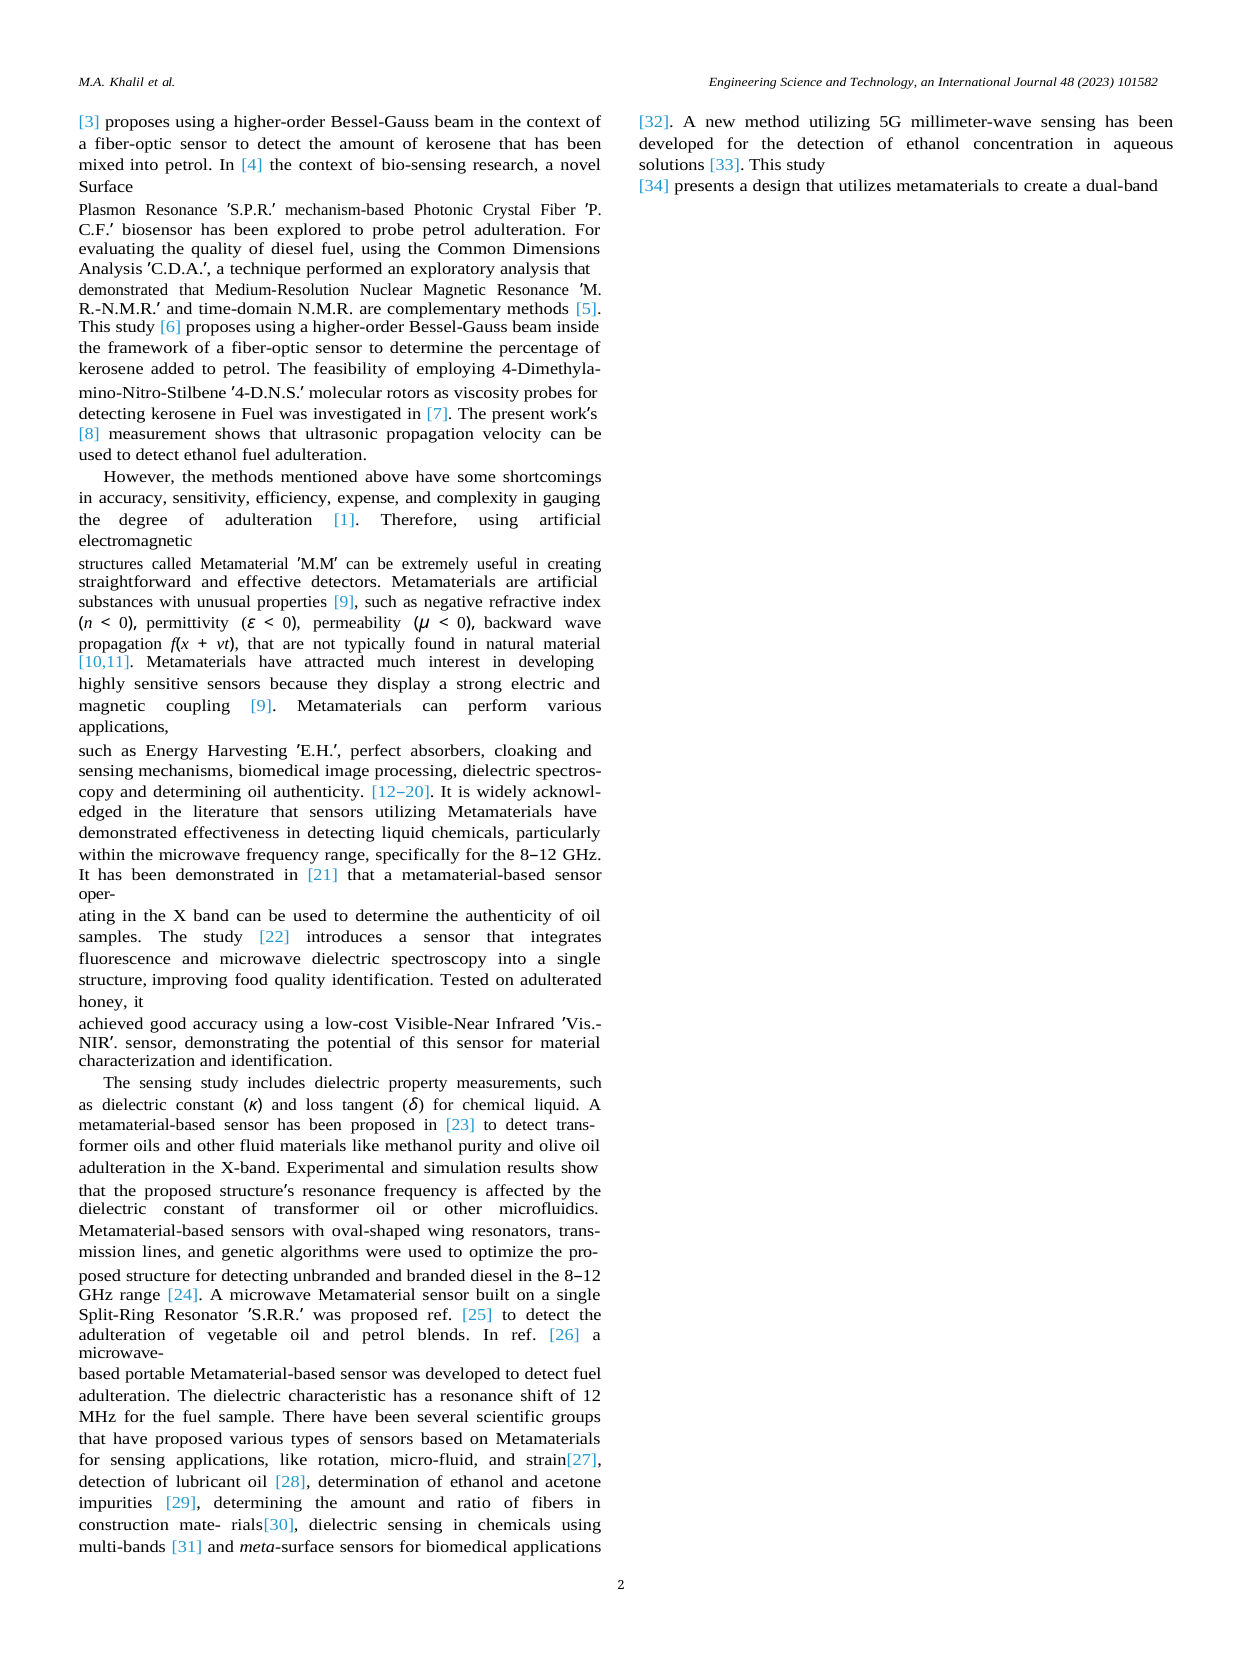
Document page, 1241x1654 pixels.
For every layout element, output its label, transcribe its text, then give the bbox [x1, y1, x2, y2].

text highly sensitive sensors because they display a strong electric and magnetic coupling [9]. Metamaterials can perform various applications, [78, 674, 601, 736]
text achieved good accuracy using a low-cost Visible-Near Infrared ’Vis.- NIR’. sensor, demonstrating the potential of this sensor for material characterization and identification. [78, 1013, 601, 1070]
text demonstrated effectiveness in detecting liquid chemicals, particularly within the microwave frequency range, specifically for the 8–12 GHz. It has been demonstrated in [21] that a metamaterial-based sensor oper- [78, 824, 601, 903]
text former oils and other fluid materials like methanol purity and olive oil adulteration in the X-band. Experimental and simulation results show [78, 1136, 601, 1177]
text ating in the X band can be used to determine the authenticity of oil samples. The study [22] introduces a sensor that integrates fluorescence and microwave dielectric spectroscopy into a single structure, improving food quality identification. Tested on adulterated honey, it [78, 906, 601, 1011]
text [8] measurement shows that ultrasonic propagation velocity can be used to detect ethanol fuel adulteration. [78, 423, 601, 464]
text structures called Metamaterial ’M.M’ can be extremely useful in creating straightforward and effective detectors. Metamaterials are artificial [78, 553, 601, 591]
text The sensing study includes dielectric property measurements, such as dielectric constant (κ) and loss tangent (δ) for chemical liquid. A metamaterial-based sensor has been proposed in [23] to detect trans- [78, 1074, 601, 1134]
text that the proposed structure’s resonance frequency is affected by the dielectric constant of transformer oil or other microfluidics. [78, 1179, 601, 1218]
text sensing mechanisms, biomedical image processing, dielectric spectros- copy and determining oil authenticity. [12–20]. It is widely acknowl- edged in the literature that sensors utilizing Metamaterials have [78, 761, 601, 821]
text such as Energy Harvesting ’E.H.’, perfect absorbers, cloaking and [78, 739, 605, 761]
text the framework of a fiber-optic sensor to determine the percentage of kerosene added to petrol. The feasibility of employing 4-Dimethyla- mino-Nitro-Stilbene ’4-D.N.S.’ molecular rotors as viscosity probes for [78, 338, 601, 403]
text based portable Metamaterial-based sensor was developed to detect fuel adulteration. The dielectric characteristic has a resonance shift of 12 MHz for the fuel sample. There have been several scientific groups that have proposed various types of sensors based on Metamaterials for sensing applications, like rotation, micro-fluid, and strain[27], detection of lubricant oil [28], determination of ethanol and acetone impurities [29], determining the amount and ratio of fibers in construction mate- rials[30], dielectric sensing in chemicals using multi-bands [31] and meta-surface sensors for biomedical applications [32]. A new method utilizing 5G millimeter-wave sensing has been developed for the detection of ethanol concentration in aqueous solutions [33]. This study [78, 1364, 601, 1556]
text [34] presents a design that utilizes metamaterials to create a dual-band [638, 177, 1178, 195]
text Plasmon Resonance ’S.P.R.’ mechanism-based Photonic Crystal Fiber ’P. C.F.’ biosensor has been explored to probe petrol adulteration. For evaluating the quality of diesel fuel, using the Common Dimensions Analysis ’C.D.A.’, a technique performed an exploratory analysis that [78, 198, 601, 279]
text substances with unusual properties [9], such as negative refractive index (n < 0), permittivity (ε < 0), permeability (μ < 0), backward wave propagation f(x + vt), that are not typically found in natural material [10,11]. Metamaterials have attracted much interest in developing [78, 594, 601, 671]
text posed structure for detecting unbranded and branded diesel in the 8–12 GHz range [24]. A microwave Metamaterial sensor built on a single Split-Ring Resonator ’S.R.R.’ was proposed ref. [25] to detect the adulteration of vegetable oil and petrol blends. In ref. [26] a microwave- [78, 1264, 601, 1362]
text However, the methods mentioned above have some shortcomings in accuracy, sensitivity, efficiency, expense, and complexity in gauging the degree of adulteration [1]. Therefore, using artificial electromagnetic [78, 467, 601, 550]
text detecting kerosene in Fuel was investigated in [7]. The present work’s [78, 405, 605, 423]
text Metamaterial-based sensors with oval-shaped wing resonators, trans- mission lines, and genetic algorithms were used to optimize the pro- [78, 1221, 601, 1261]
text demonstrated that Medium-Resolution Nuclear Magnetic Resonance ’M. R.-N.M.R.’ and time-domain N.M.R. are complementary methods [5]. This study [6] proposes using a higher-order Bessel-Gauss beam inside [78, 279, 601, 336]
text [3] proposes using a higher-order Bessel-Gauss beam in the context of a fiber-optic sensor to detect the amount of kerosene that has been mixed into petrol. In [4] the context of bio-sensing research, a novel Surface [78, 112, 601, 196]
